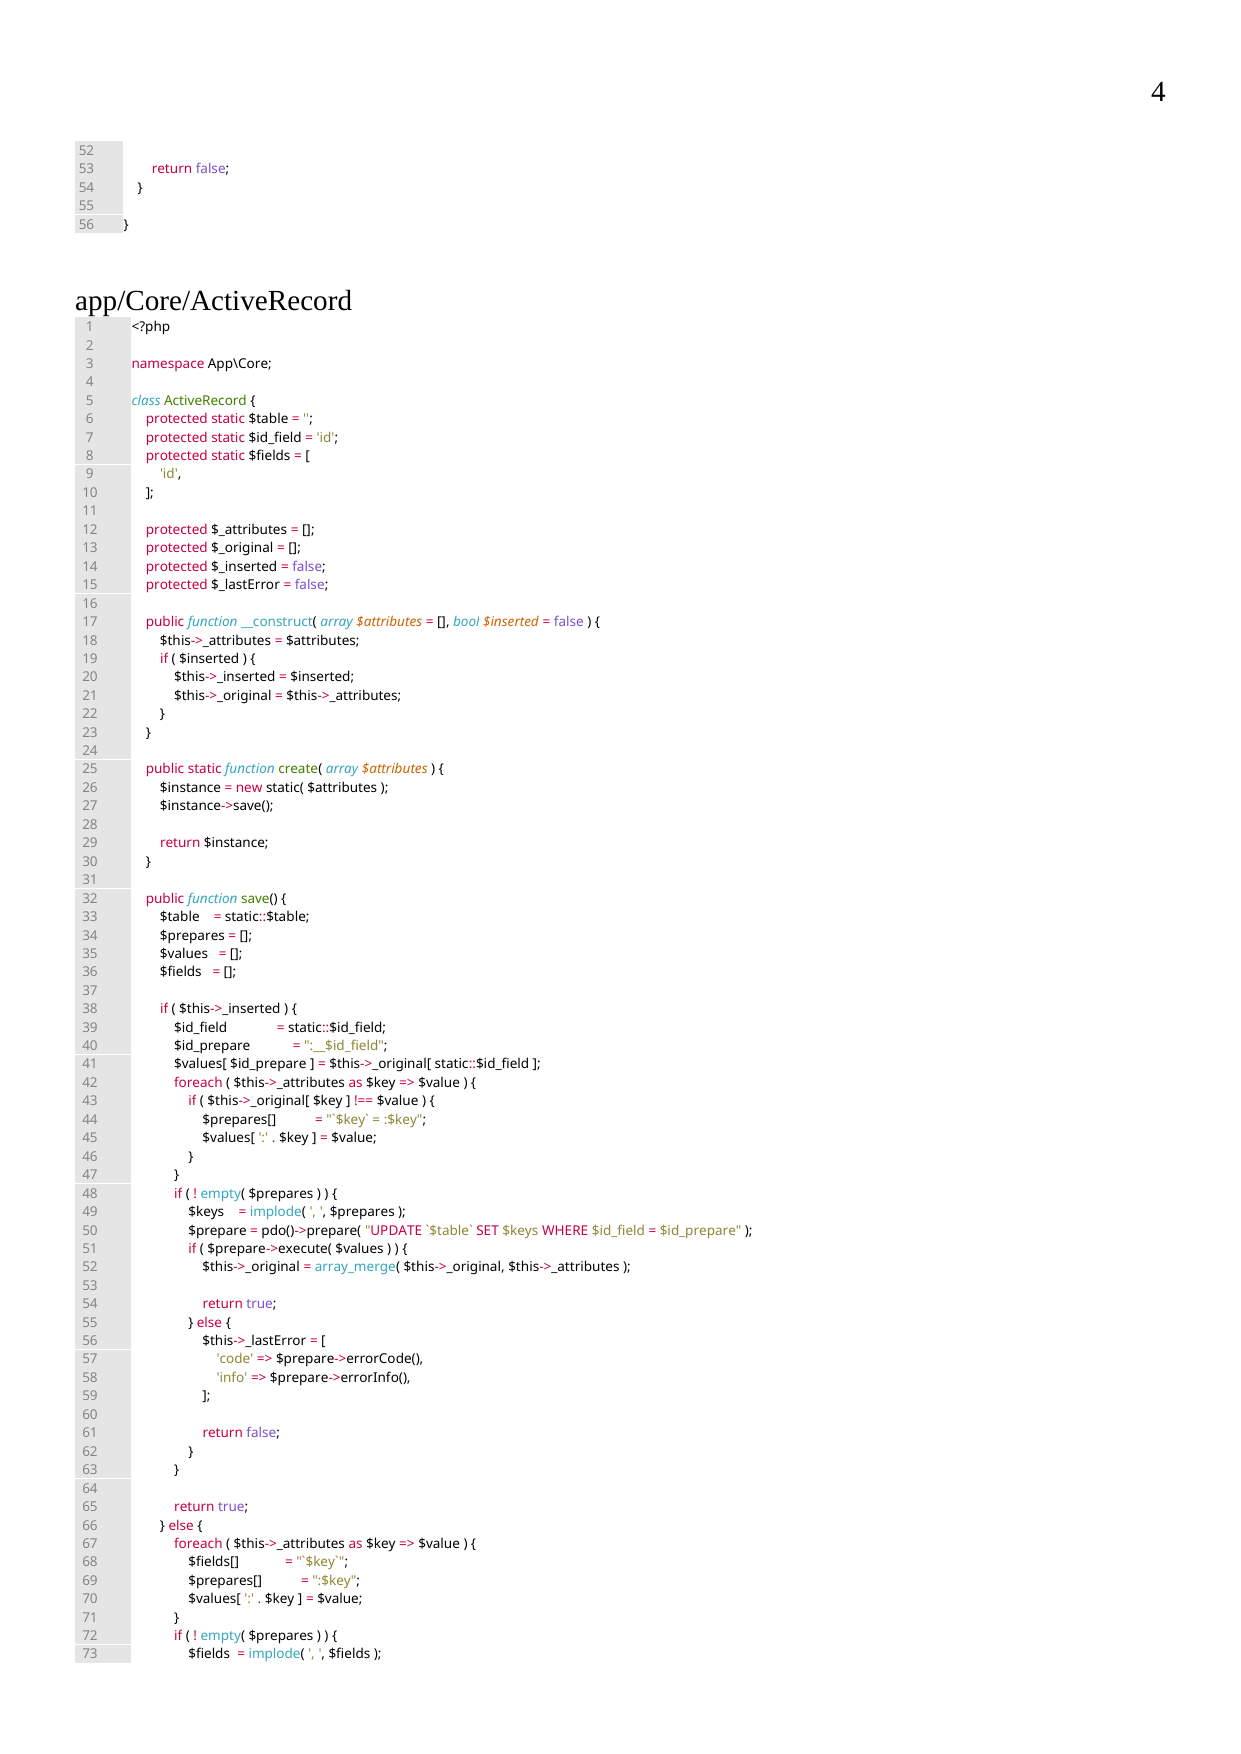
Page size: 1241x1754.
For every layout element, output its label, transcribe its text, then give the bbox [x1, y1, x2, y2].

text app/Core/ActiveRecord [75, 283, 1165, 317]
